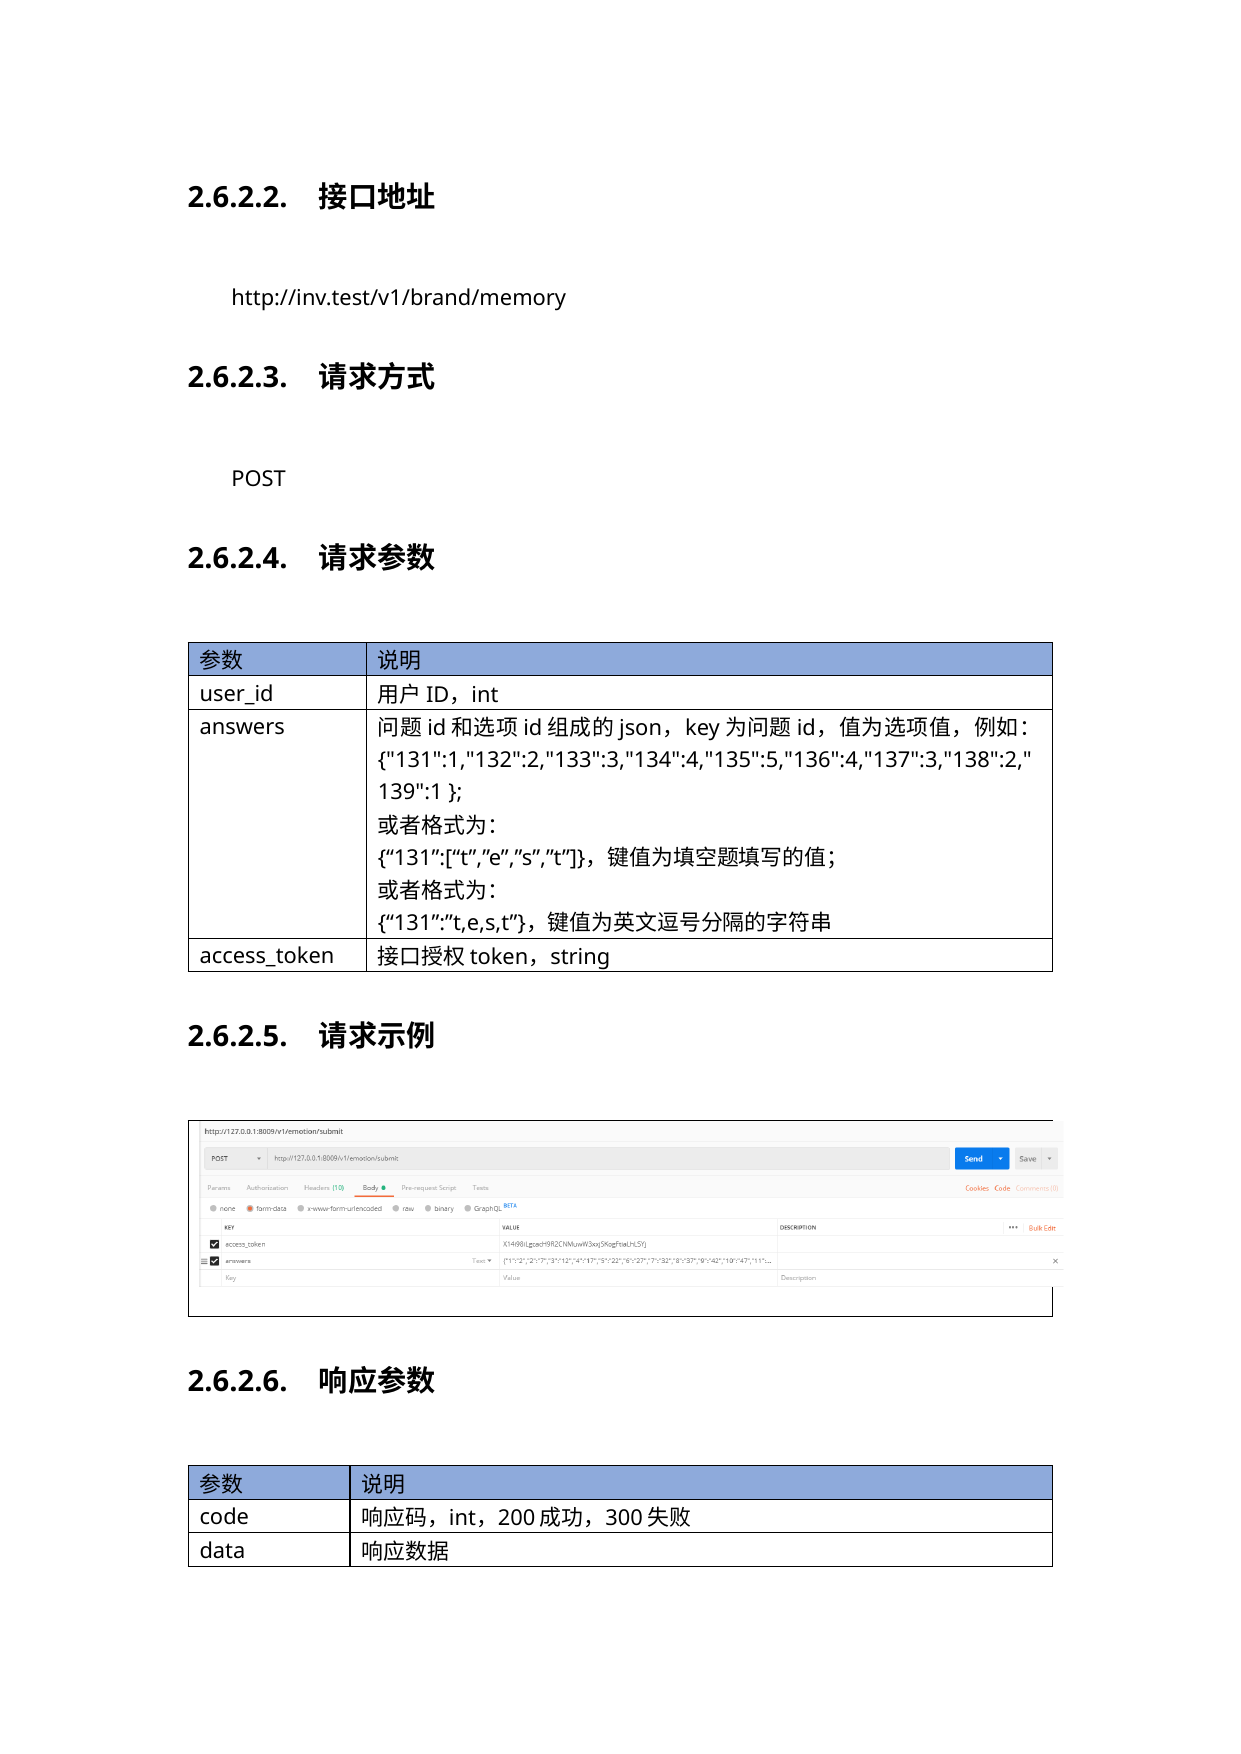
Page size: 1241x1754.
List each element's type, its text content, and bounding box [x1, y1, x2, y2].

text http://inv.test/v1/brand/memory [231, 281, 1053, 313]
table_header 参数 [189, 643, 366, 675]
table_header 说明 [367, 643, 1052, 675]
table_cell user_id [189, 676, 366, 709]
table_cell 响应码，int，200成功，300失败 [351, 1500, 1052, 1532]
text POST [231, 461, 1053, 494]
table_cell 问题id和选项id组成的json，key为问题id，值为选项值，例如：{"131":1,"132":2,"133":3,"134":4,"135":5,"136":4,"137":3,"138":2,"139":1 }; 或者格式为： {“131”:[“t”,”e”,”s”,”t”]}，键值为填空题填写的值； 或者格式为： {“131”:”t,e,s,t”}，键值为英文逗号分隔的字符串 [367, 710, 1052, 937]
picture [199, 1121, 1065, 1287]
table_cell code [189, 1500, 349, 1532]
subtitle 接口地址 [187, 162, 1053, 227]
table_cell access_token [189, 939, 366, 971]
subtitle 请求参数 [187, 523, 1053, 588]
subtitle 请求方式 [187, 342, 1053, 407]
table_header 参数 [189, 1466, 349, 1499]
subtitle 请求示例 [187, 1001, 1053, 1066]
table_cell 响应数据 [351, 1533, 1052, 1566]
table_cell 接口授权token，string [367, 939, 1052, 971]
subtitle 响应参数 [187, 1346, 1053, 1411]
table_cell data [189, 1533, 349, 1566]
table_header [189, 1121, 1052, 1316]
table_cell 用户ID，int [367, 676, 1052, 709]
table_header 说明 [351, 1466, 1052, 1499]
table_cell answers [189, 710, 366, 937]
